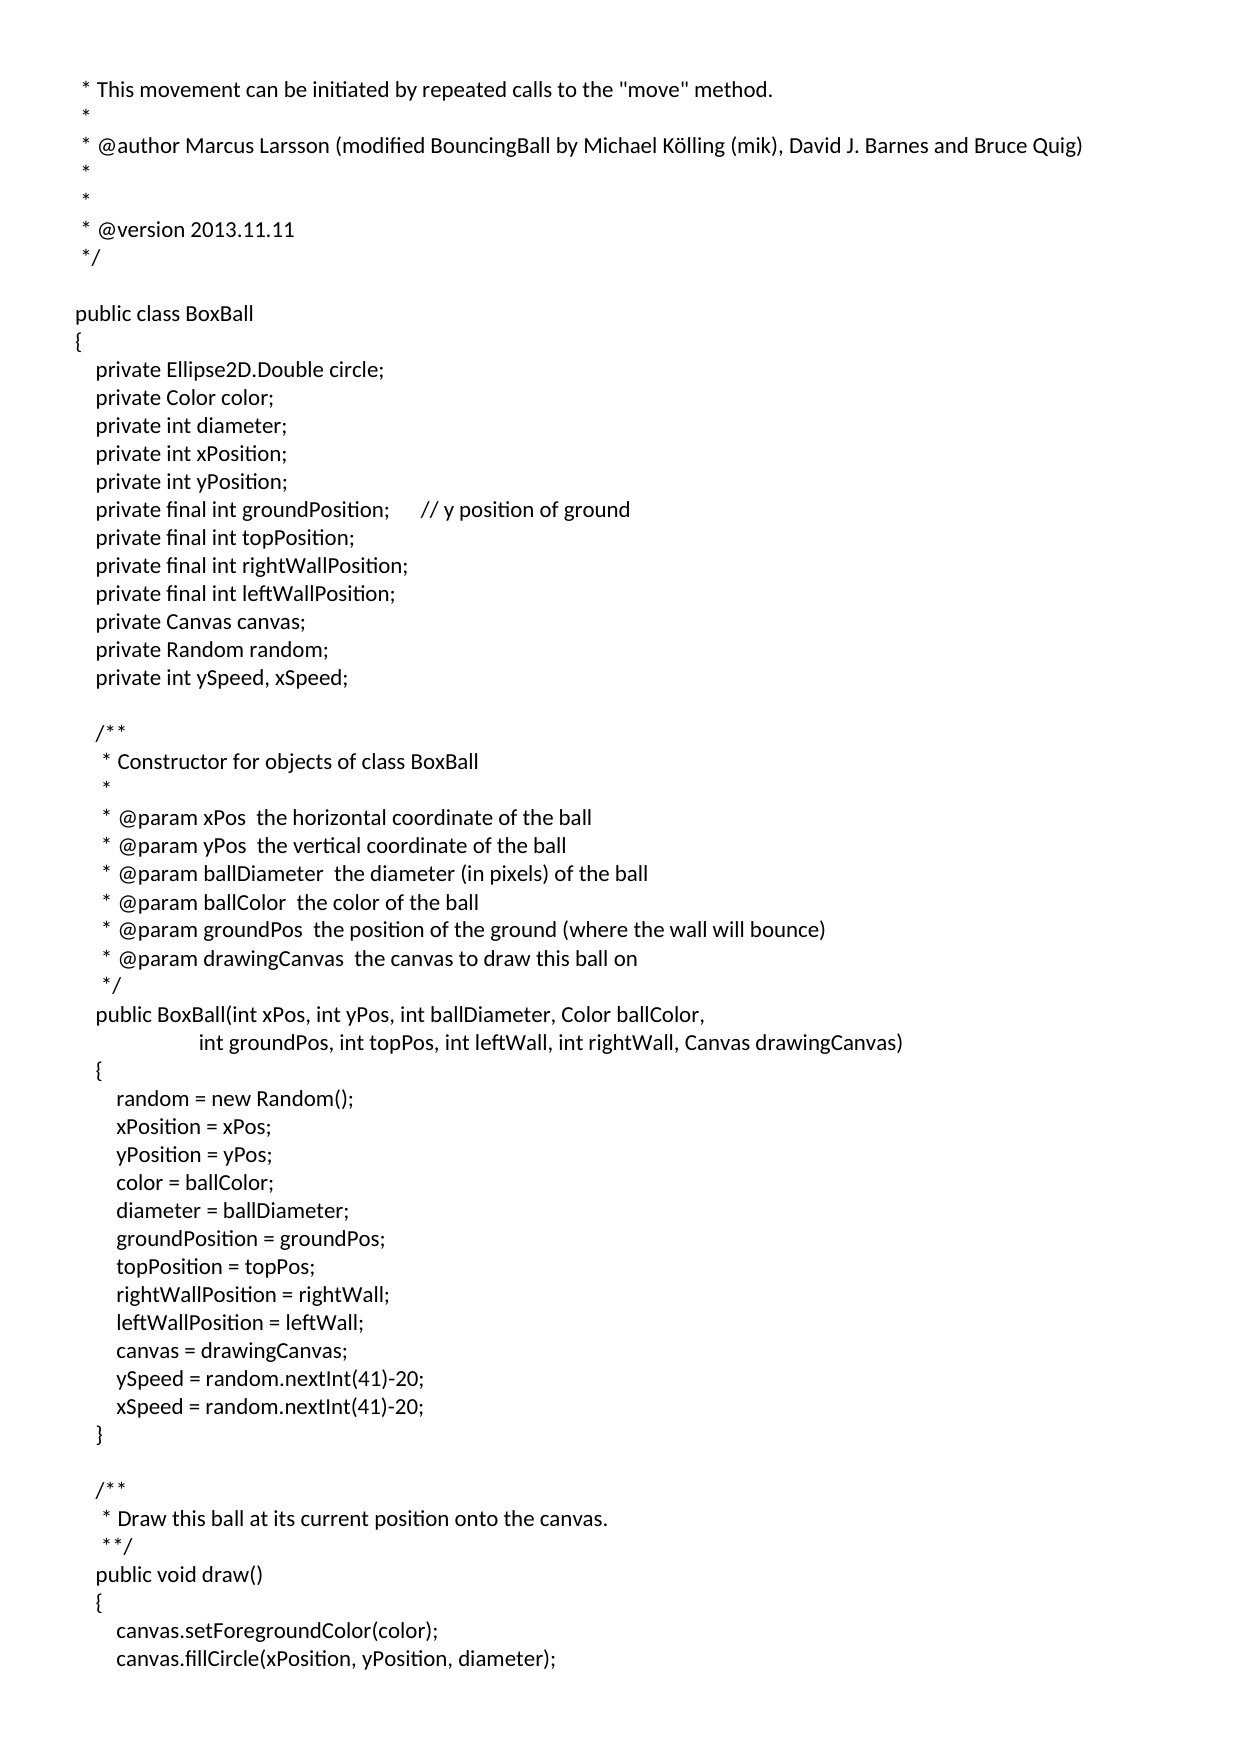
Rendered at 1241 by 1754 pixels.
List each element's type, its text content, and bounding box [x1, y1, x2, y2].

text public class BoxBall [75, 299, 1165, 327]
text * @param groundPos the position of the ground (where the wall will bounce) [75, 916, 1165, 944]
text canvas.fillCircle(xPosition, yPosition, diameter); [75, 1644, 1165, 1672]
text * [75, 187, 1165, 215]
text private final int leftWallPosition; [75, 579, 1165, 607]
text * @param ballDiameter the diameter (in pixels) of the ball [75, 859, 1165, 888]
text rightWallPosition = rightWall; [75, 1280, 1165, 1308]
text * @version 2013.11.11 [75, 215, 1165, 243]
text private Random random; [75, 635, 1165, 663]
text * Constructor for objects of class BoxBall [75, 747, 1165, 776]
text * @param xPos the horizontal coordinate of the ball [75, 803, 1165, 832]
text ySpeed = random.nextInt(41)-20; [75, 1364, 1165, 1392]
text * [75, 103, 1165, 131]
text * @param yPos the vertical coordinate of the ball [75, 832, 1165, 859]
text * [75, 159, 1165, 187]
text { [75, 1056, 1165, 1084]
text private final int rightWallPosition; [75, 551, 1165, 579]
text topPosition = topPos; [75, 1252, 1165, 1280]
text canvas = drawingCanvas; [75, 1336, 1165, 1364]
text * [75, 776, 1165, 803]
text canvas.setForegroundColor(color); [75, 1616, 1165, 1644]
text private Color color; [75, 383, 1165, 411]
text } [75, 1420, 1165, 1448]
text public void draw() [75, 1560, 1165, 1588]
text private final int topPosition; [75, 523, 1165, 551]
text /** [75, 719, 1165, 747]
text * This movement can be initiated by repeated calls to the "move" method. [75, 75, 1165, 103]
text groundPosition = groundPos; [75, 1224, 1165, 1252]
text yPosition = yPos; [75, 1140, 1165, 1168]
text * @param ballColor the color of the ball [75, 888, 1165, 916]
text * Draw this ball at its current position onto the canvas. [75, 1504, 1165, 1532]
text { [75, 1588, 1165, 1616]
text random = new Random(); [75, 1084, 1165, 1112]
text private Ellipse2D.Double circle; [75, 355, 1165, 383]
text private Canvas canvas; [75, 607, 1165, 635]
text * @param drawingCanvas the canvas to draw this ball on [75, 944, 1165, 972]
text diameter = ballDiameter; [75, 1196, 1165, 1224]
text private int ySpeed, xSpeed; [75, 663, 1165, 691]
text * @author Marcus Larsson (modified BouncingBall by Michael Kölling (mik), David J. Barnes and Bruce Quig) [75, 131, 1165, 159]
text **/ [75, 1532, 1165, 1560]
text /** [75, 1476, 1165, 1504]
text private final int groundPosition; // y position of ground [75, 495, 1165, 523]
text int groundPos, int topPos, int leftWall, int rightWall, Canvas drawingCanvas) [75, 1028, 1165, 1056]
text private int xPosition; [75, 439, 1165, 467]
text public BoxBall(int xPos, int yPos, int ballDiameter, Color ballColor, [75, 1000, 1165, 1028]
text { [75, 327, 1165, 355]
text leftWallPosition = leftWall; [75, 1308, 1165, 1336]
text */ [75, 243, 1165, 271]
text */ [75, 972, 1165, 1000]
text private int diameter; [75, 411, 1165, 439]
text color = ballColor; [75, 1168, 1165, 1196]
text xPosition = xPos; [75, 1112, 1165, 1140]
text xSpeed = random.nextInt(41)-20; [75, 1392, 1165, 1420]
text private int yPosition; [75, 467, 1165, 495]
